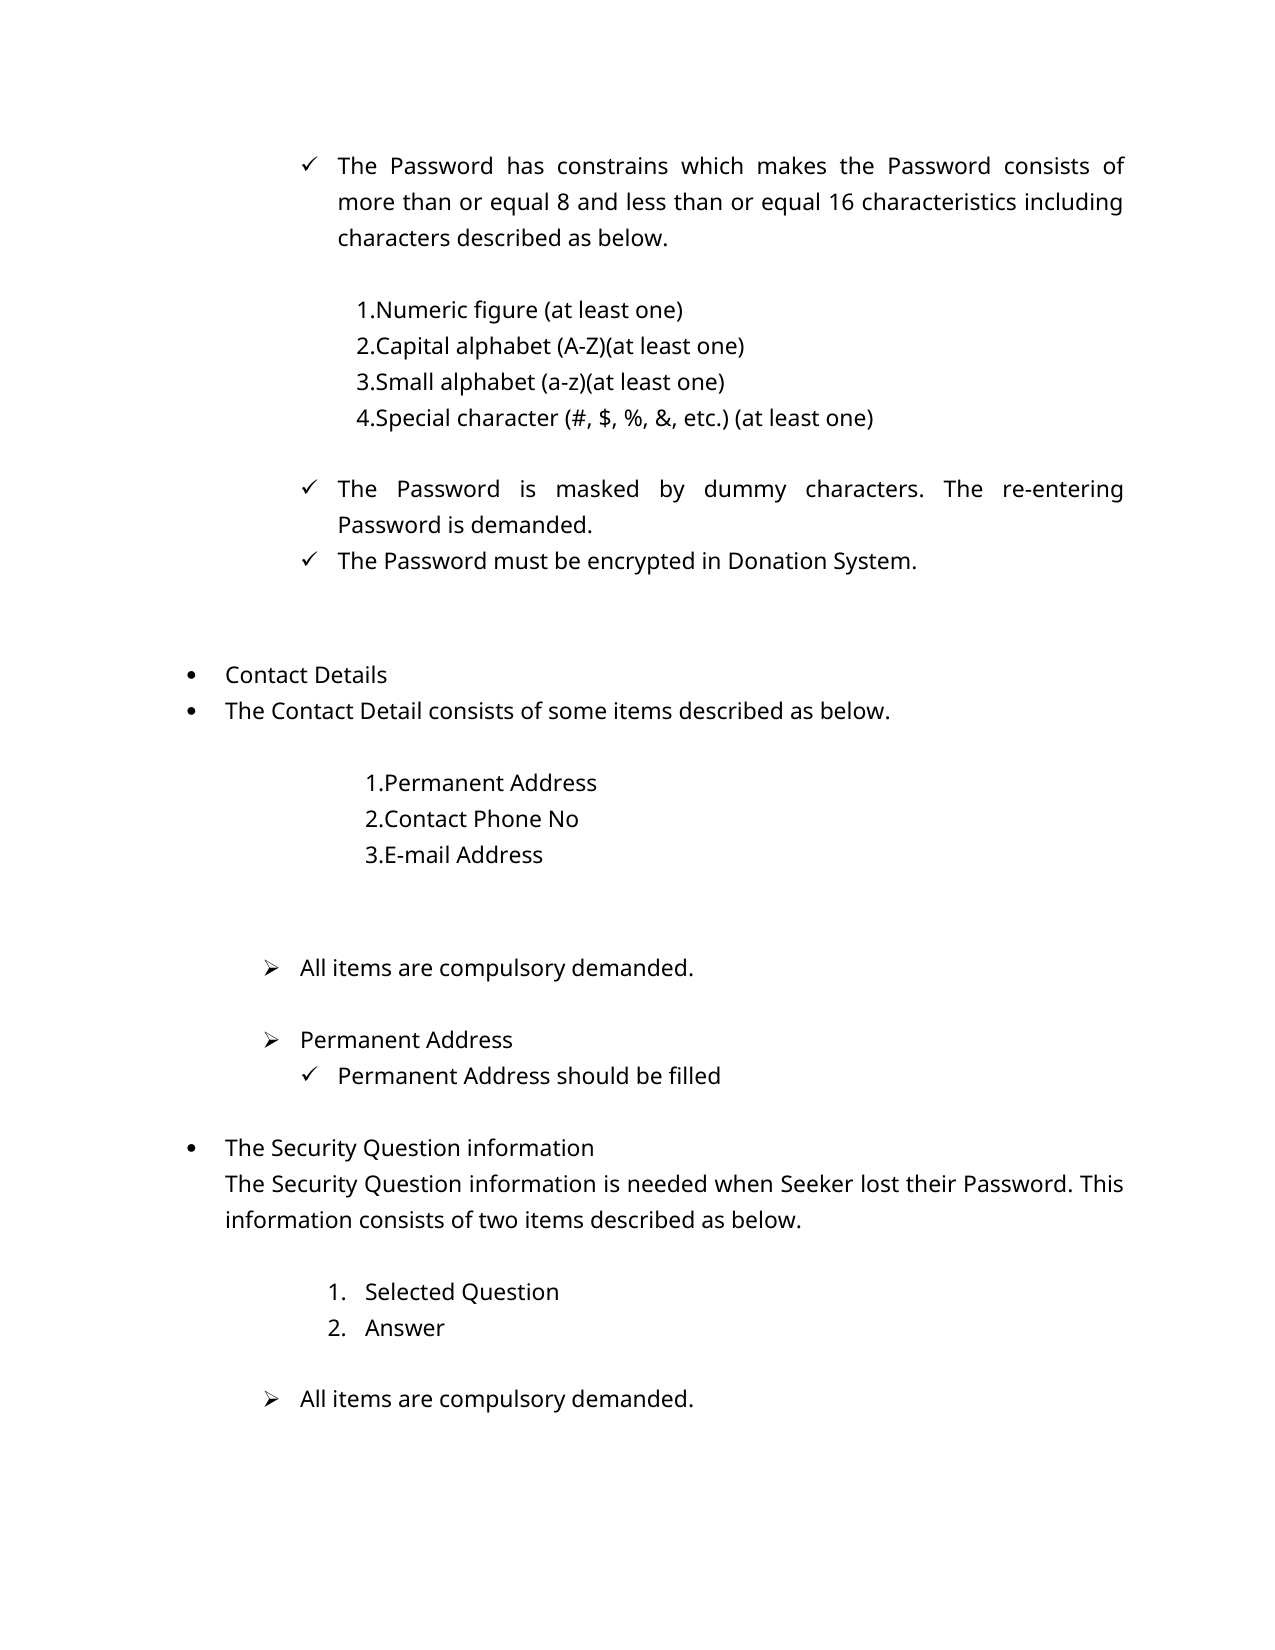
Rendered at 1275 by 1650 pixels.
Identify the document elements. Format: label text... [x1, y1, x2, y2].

list Permanent Address should be filled [300, 1060, 1125, 1091]
list The Contact Detail consists of some items described as below. [187, 695, 1125, 726]
list 1.Numeric figure (at least one) [356, 294, 1125, 325]
list Contact Details [187, 659, 1125, 690]
list All items are compulsory demanded. [262, 952, 1125, 983]
list The Password is masked by dummy characters. The re-entering Password is demanded. [300, 473, 1125, 541]
list The Password must be encrypted in Donation System. [300, 545, 1125, 577]
list Answer [327, 1311, 1125, 1343]
list 2.Contact Phone No [365, 803, 1125, 834]
list Permanent Address [262, 1024, 1125, 1055]
list 3.E-mail Address [365, 838, 1125, 870]
list 2.Capital alphabet (A-Z)(at least one) [356, 330, 1125, 361]
list 4.Special character (#, $, %, &, etc.) (at least one) [356, 402, 1125, 433]
list The Password has constrains which makes the Password consists of more than or equal 8 and less than or equal 16 characteristics including characters described as below. [300, 150, 1125, 253]
list Selected Question [327, 1276, 1125, 1307]
list 3.Small alphabet (a-z)(at least one) [356, 366, 1125, 397]
list 1.Permanent Address [365, 767, 1125, 798]
list The Security Question information is needed when Seeker lost their Password. This information consists of two items described as below. [225, 1168, 1125, 1235]
list The Security Question information [187, 1132, 1125, 1163]
list All items are compulsory demanded. [262, 1383, 1125, 1414]
